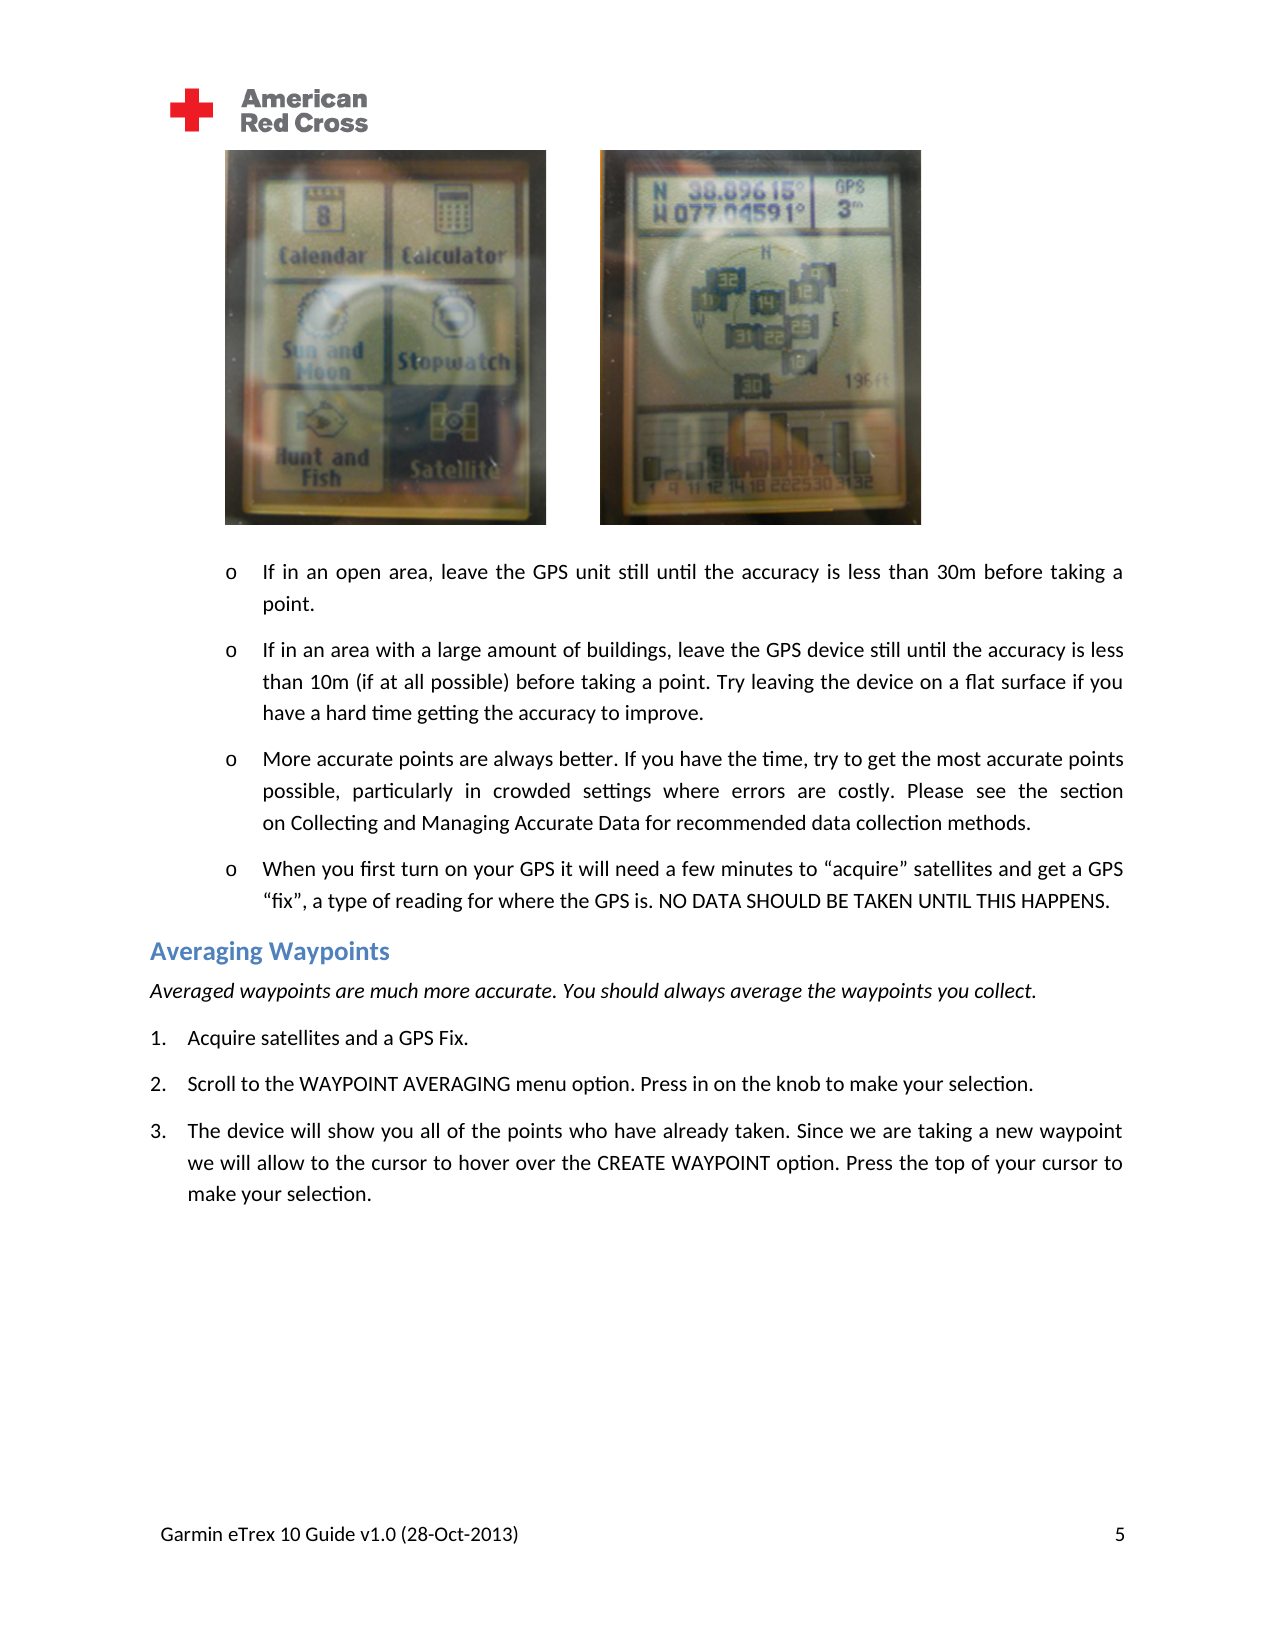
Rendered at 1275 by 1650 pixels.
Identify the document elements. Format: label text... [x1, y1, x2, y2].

list More accurate points are always better. If you have the time, try to get the most accurate points possible, particularly in crowded settings where errors are costly. Please see the section on Collecting and Managing Accurate Data for recommended data collection methods. [225, 742, 1125, 835]
list If in an open area, leave the GPS unit still until the accuracy is less than 30m before taking a point. [225, 554, 1125, 617]
list Scroll to the WAYPOINT AVERAGING menu option. Press in on the knob to make your selection. [150, 1066, 1125, 1097]
list If in an area with a large amount of buildings, leave the GPS device still until the accuracy is less than 10m (if at all possible) before taking a point. Try leaving the device on a flat surface if you have a hard time getting the accuracy to improve. [225, 632, 1125, 726]
picture [600, 150, 922, 525]
list The device will show you all of the points who have already taken. Since we are taking a new waypoint we will allow to the cursor to hover over the CREATE WAYPOINT option. Press the top of your cursor to make your selection. [150, 1113, 1125, 1207]
list When you first turn on your GPS it will need a few minutes to “acquire” satellites and get a GPS “fix”, a type of reading for where the GPS is. NO DATA SHOULD BE TAKEN UNTIL THIS HAPPENS. [225, 851, 1125, 913]
text Averaged waypoints are much more accurate. You should always average the waypoints you collect. [150, 972, 1125, 1003]
picture [150, 75, 547, 525]
subtitle Averaging Waypoints [150, 934, 1125, 967]
list Acquire satellites and a GPS Fix. [150, 1019, 1125, 1050]
